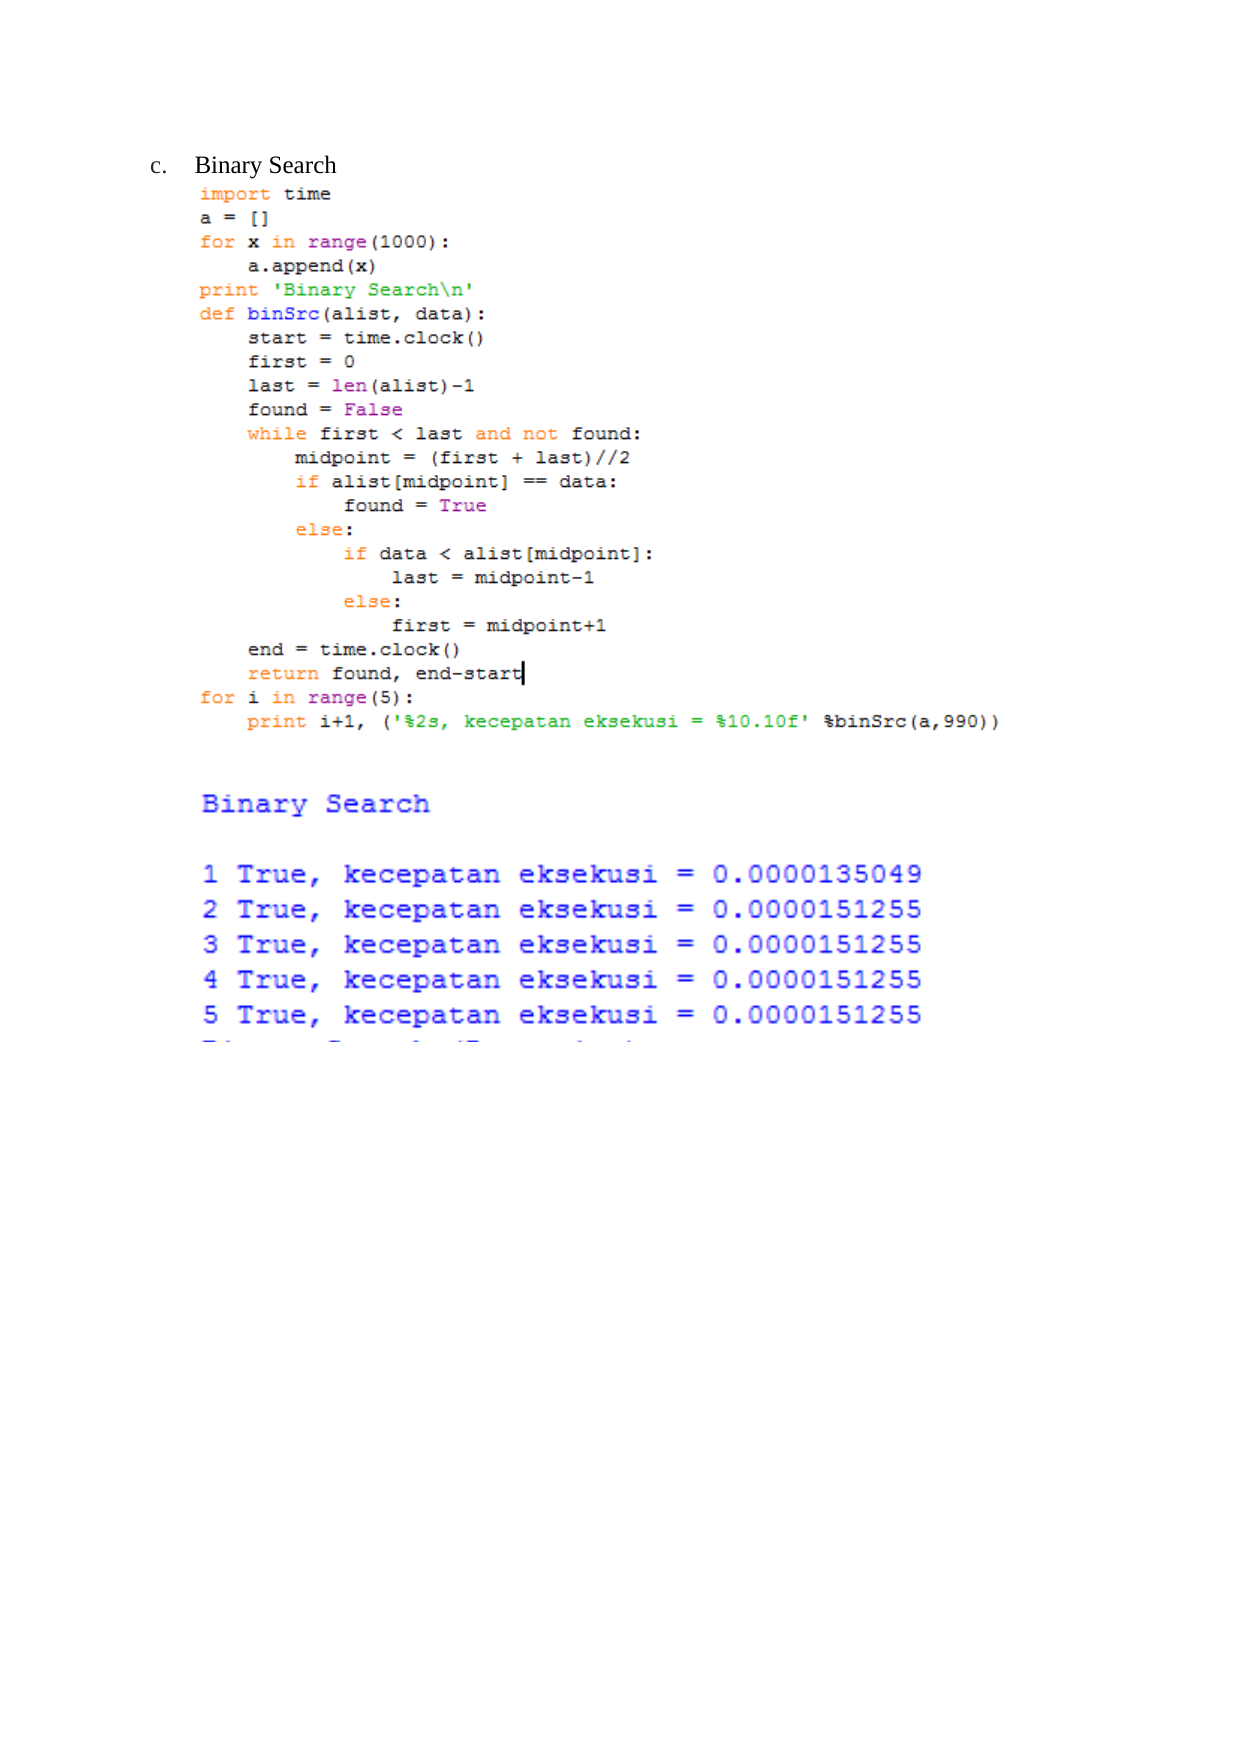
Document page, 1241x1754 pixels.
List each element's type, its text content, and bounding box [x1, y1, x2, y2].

picture [194, 181, 1085, 749]
list Binary Search [150, 150, 1090, 179]
picture [194, 782, 1088, 1042]
